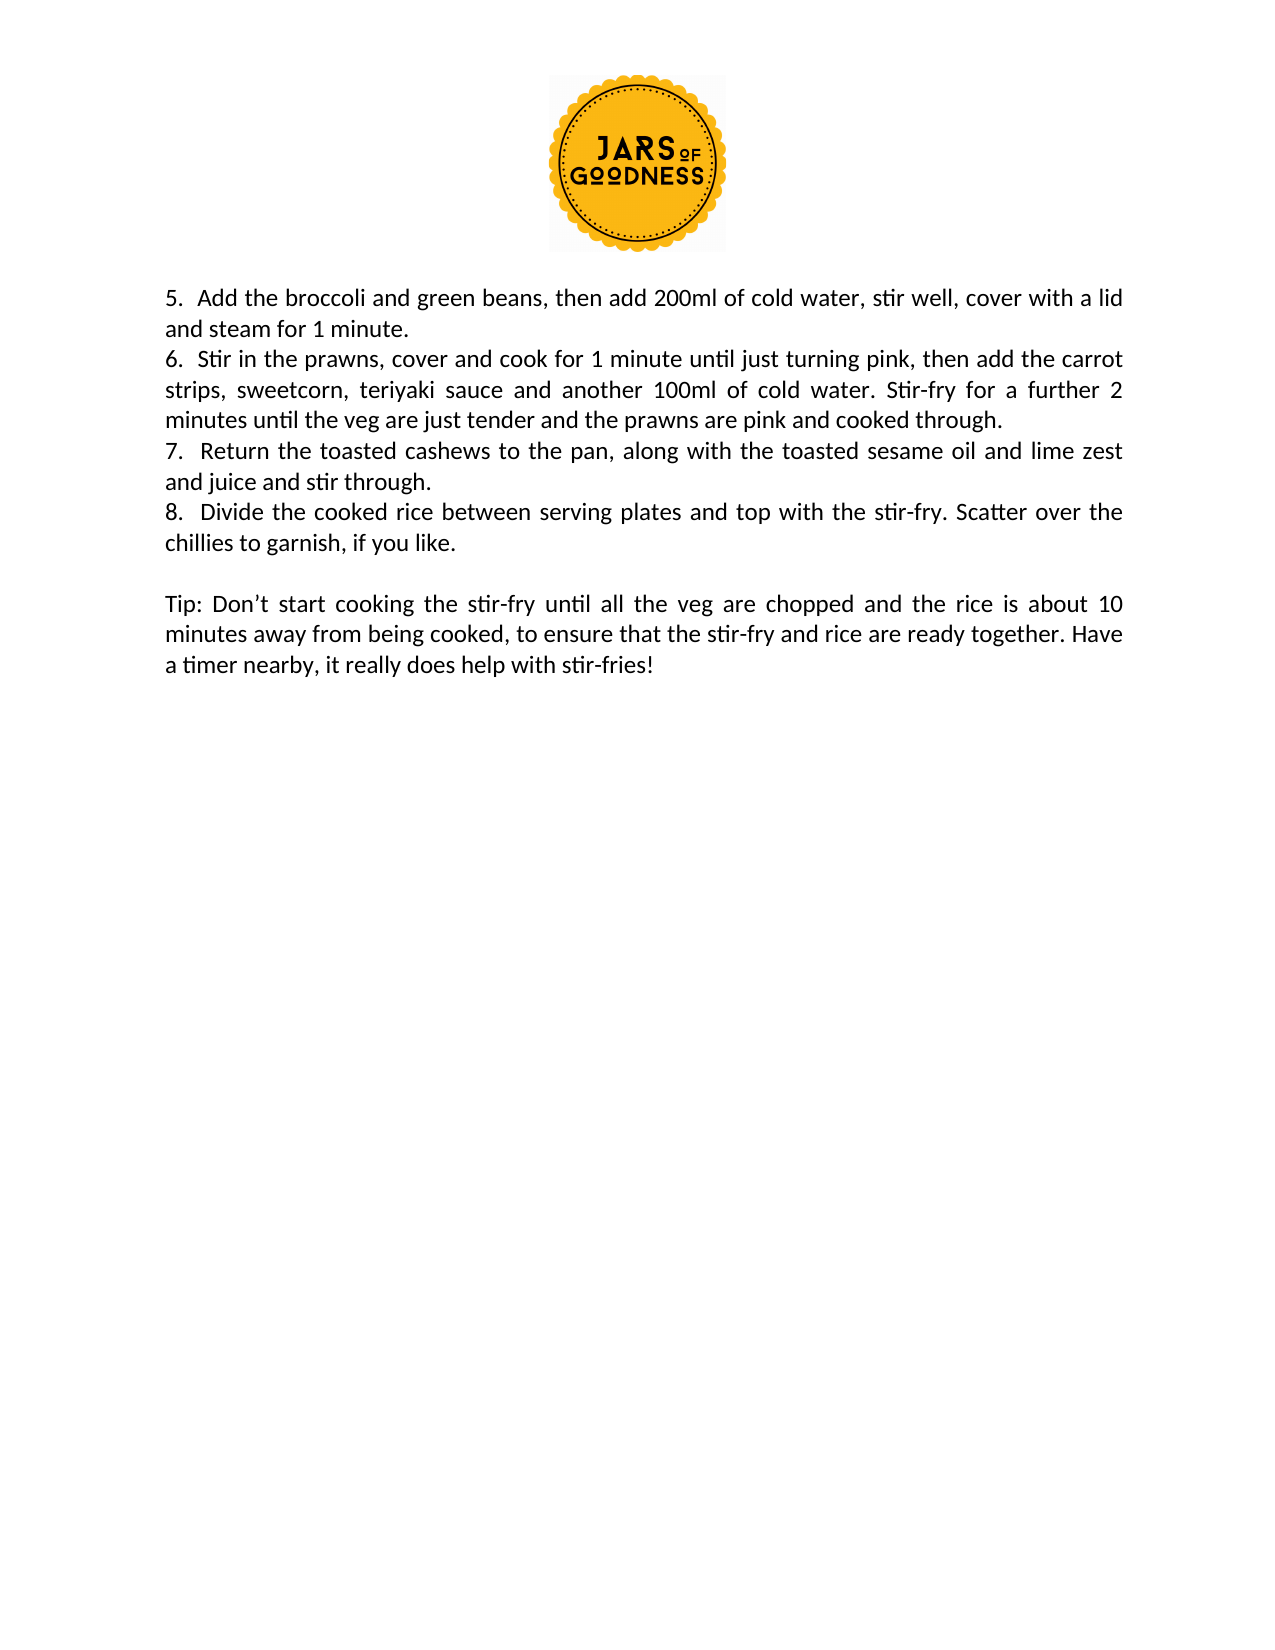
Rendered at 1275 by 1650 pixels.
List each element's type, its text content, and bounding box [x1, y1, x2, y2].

text 7. Return the toasted cashews to the pan, along with the toasted sesame oil and lime zest and juice and stir through. [165, 435, 1125, 496]
text 6. Stir in the prawns, cover and cook for 1 minute until just turning pink, then add the carrot strips, sweetcorn, teriyaki sauce and another 100ml of cold water. Stir-fry for a further 2 minutes until the veg are just tender and the prawns are pink and cooked through. [165, 344, 1125, 435]
text Tip: Don’t start cooking the stir-fry until all the veg are chopped and the rice is about 10 minutes away from being cooked, to ensure that the stir-fry and rice are ready together. Have a timer nearby, it really does help with stir-fries! [165, 588, 1125, 679]
text 8. Divide the cooked rice between serving plates and top with the stir-fry. Scatter over the chillies to garnish, if you like. [165, 496, 1125, 557]
picture [548, 75, 727, 252]
text 5. Add the broccoli and green beans, then add 200ml of cold water, stir well, cover with a lid and steam for 1 minute. [165, 283, 1125, 344]
